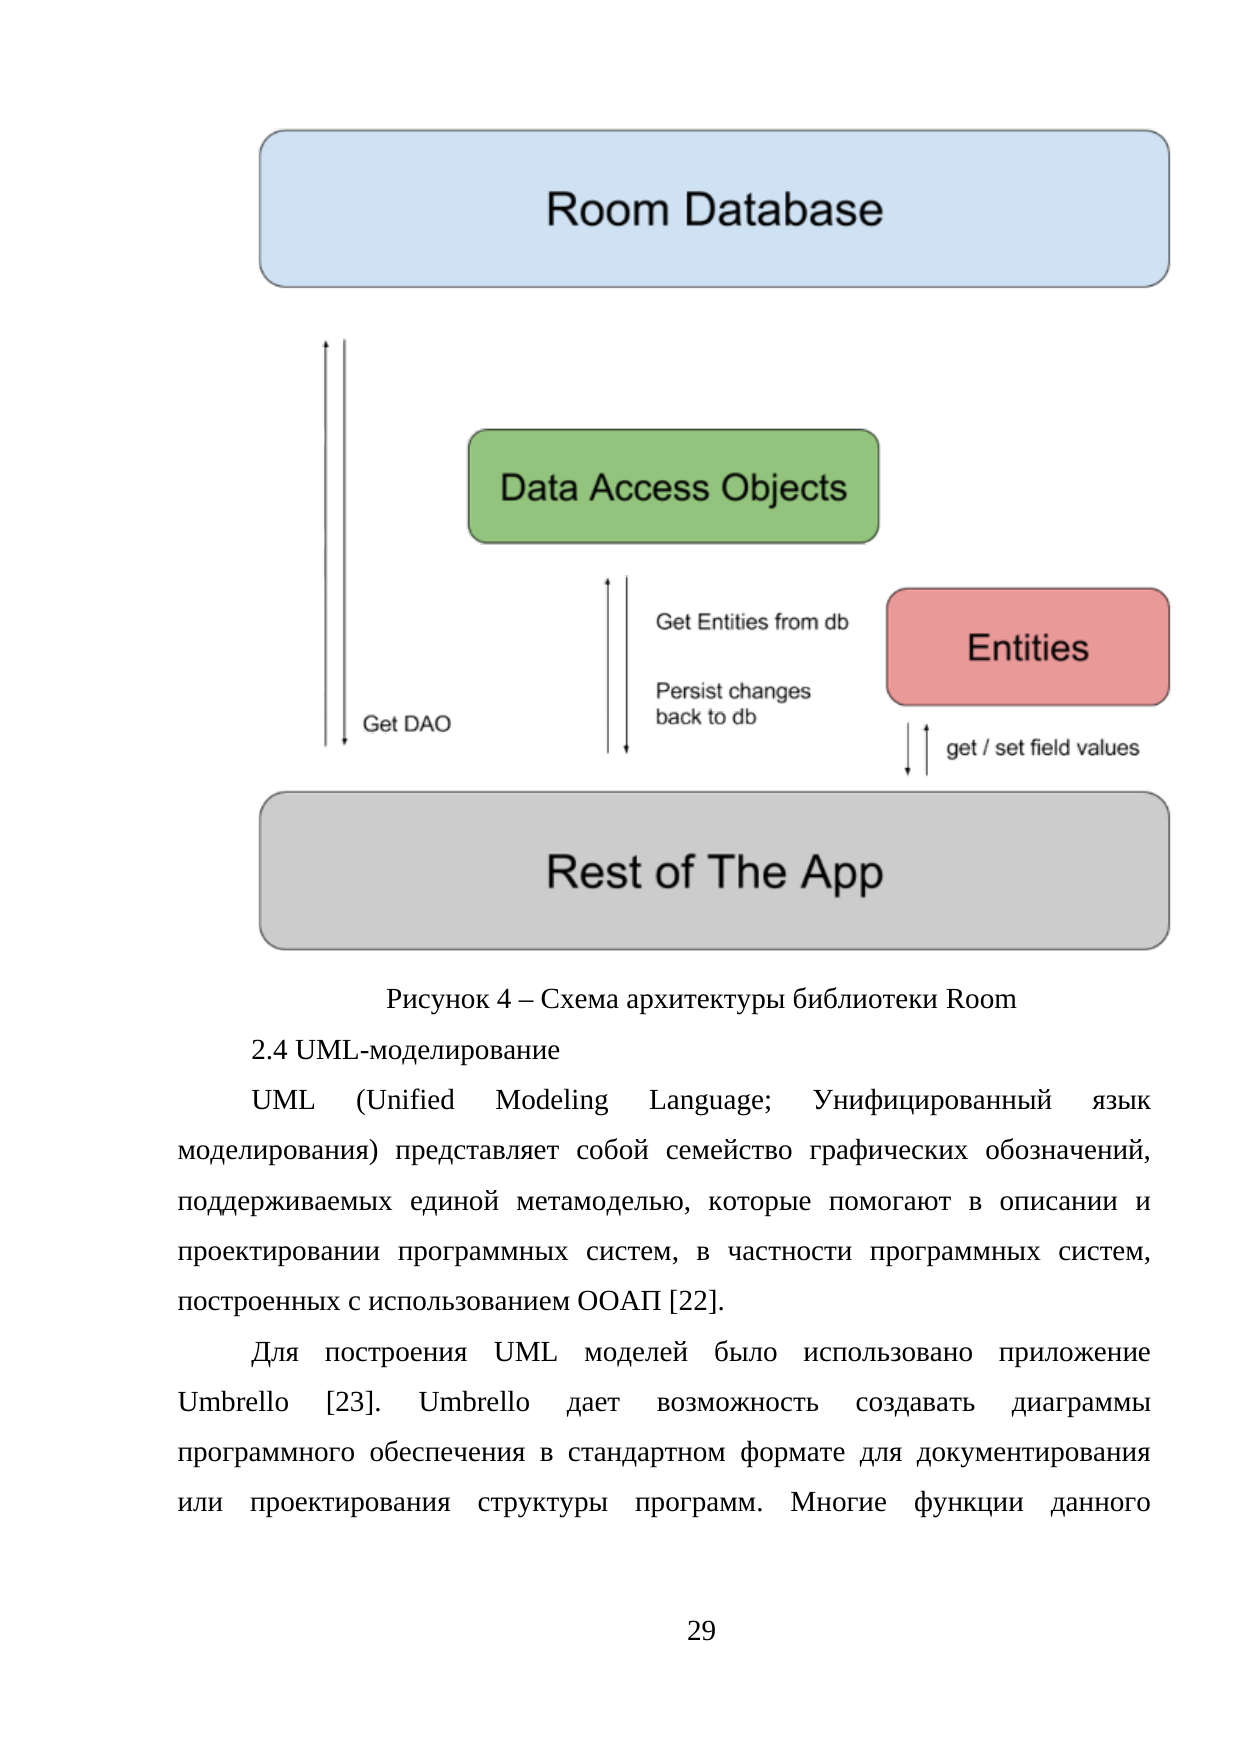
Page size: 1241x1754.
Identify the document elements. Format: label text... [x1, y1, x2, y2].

text UML (Unified Modeling Language; Унифицированный язык моделирования) представляет собой семейство графических обозначений, поддерживаемых единой метамоделью, которые помогают в описании и проектировании программных систем, в частности программных систем, построенных с использованием ООАП [22]. [177, 1082, 1152, 1317]
subtitle 2.4 UML-моделирование [177, 1032, 1152, 1065]
picture [251, 118, 1189, 965]
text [177, 1334, 1152, 1518]
text Рисунок 4 – Схема архитектуры библиотеки Room [177, 981, 1152, 1015]
